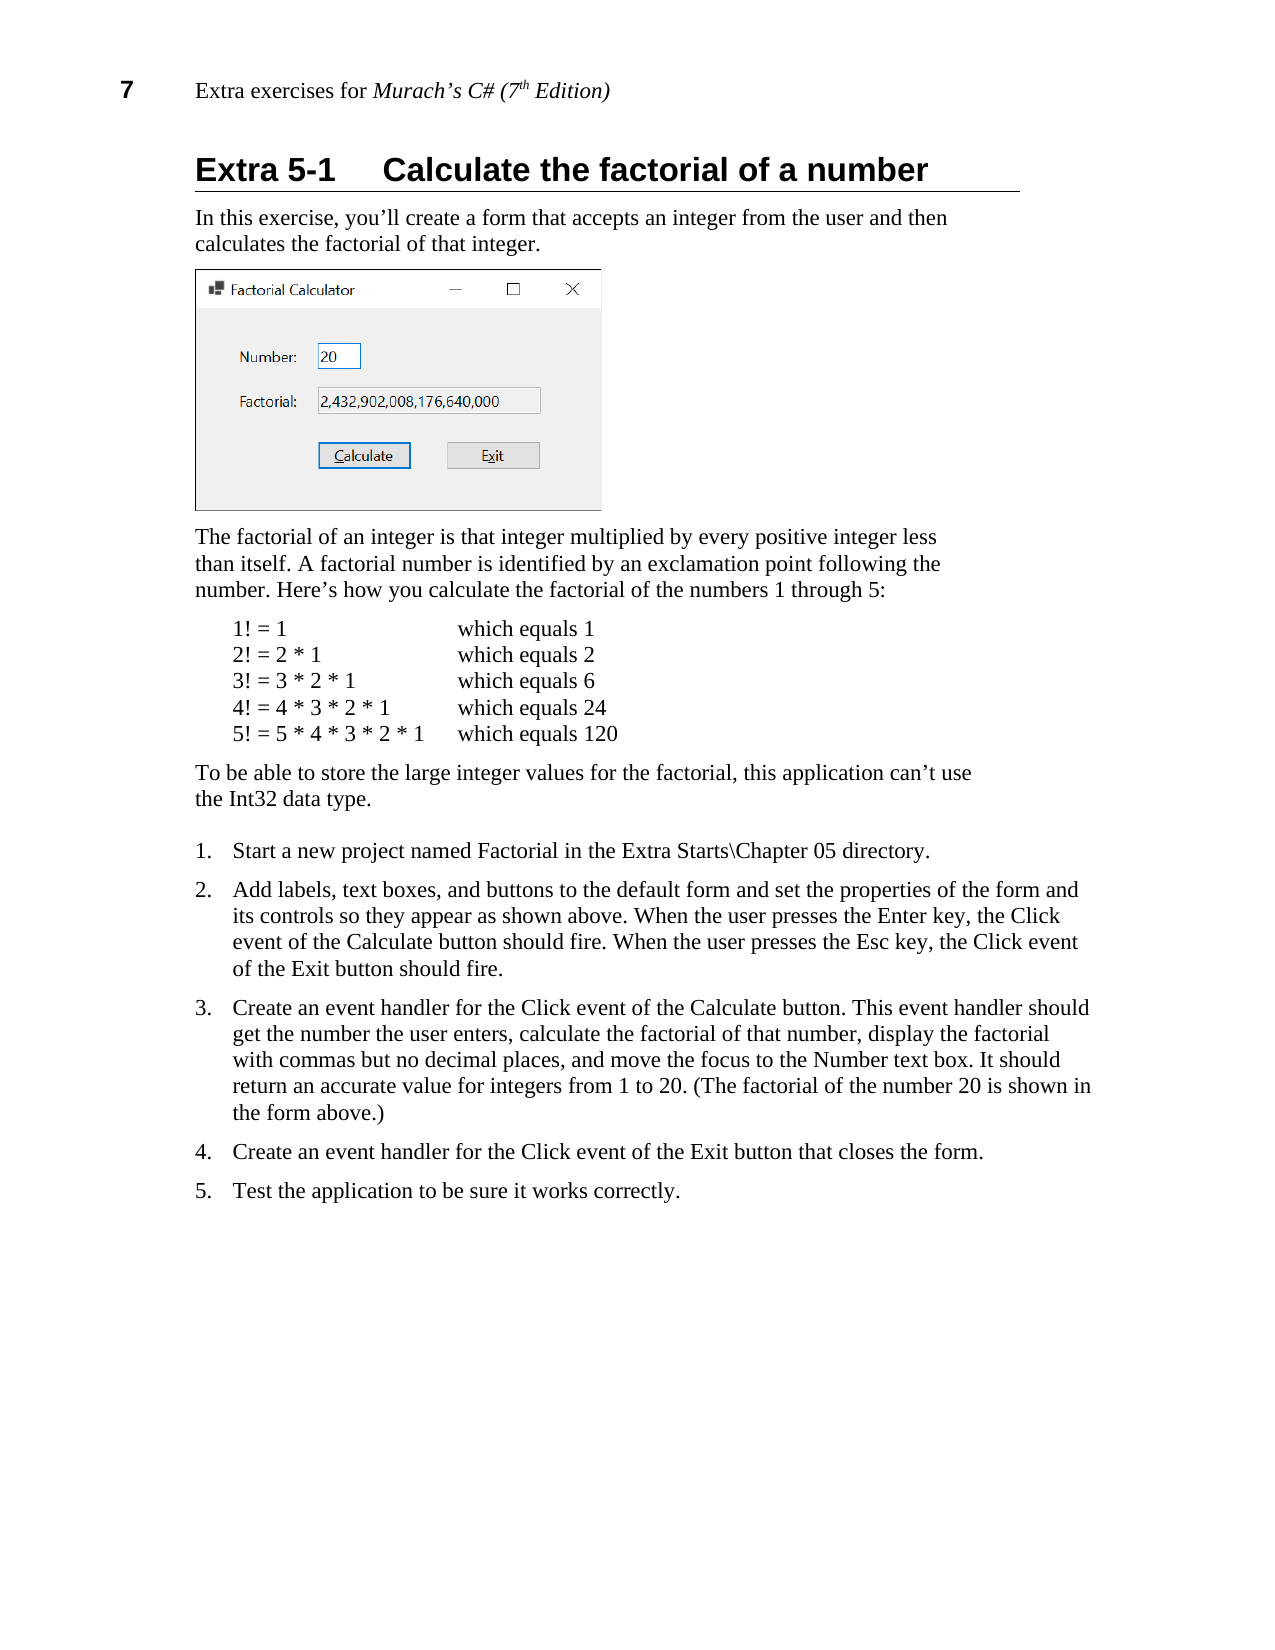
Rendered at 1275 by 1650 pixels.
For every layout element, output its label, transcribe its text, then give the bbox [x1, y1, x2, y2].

text In this exercise, you’ll create a form that accepts an integer from the user and then calculates the factorial of that integer. [195, 204, 982, 257]
list Create an event handler for the Click event of the Calculate button. This event handler should get the number the user enters, calculate the factorial of that number, display the factorial with commas but no decimal places, and move the focus to the Number text box. It should return an accurate value for integers from 1 to 20. (The factorial of the number 20 is shown in the form above.) [195, 993, 1095, 1125]
text To be able to store the large integer values for the factorial, this application can’t use the Int32 data type. [195, 759, 982, 812]
text 1! = 1 which equals 1 2! = 2 * 1 which equals 2 3! = 3 * 2 * 1 which equals 6 4! = 4 * 3 * 2 * 1 which equals 24 5! = 5 * 4 * 3 * 2 * 1 which equals 120 [232, 615, 982, 747]
list Test the application to be sure it works correctly. [195, 1177, 1095, 1203]
text The factorial of an integer is that integer multiplied by every positive integer less than itself. A factorial number is identified by an exclamation point following the number. Here’s how you calculate the factorial of the numbers 1 through 5: [195, 523, 982, 602]
subtitle Extra 5-1 Calculate the factorial of a number [195, 150, 1020, 191]
list Add labels, text boxes, and buttons to the default form and set the properties of the form and its controls so they appear as shown above. When the user presses the Enter key, the Click event of the Calculate button should fire. When the user presses the Esc key, the Click event of the Exit button should fire. [195, 876, 1095, 981]
list Start a new project named Factorial in the Extra Starts\Chapter 05 directory. [195, 837, 982, 863]
list Create an event handler for the Click event of the Exit button that closes the form. [195, 1138, 1095, 1164]
picture [195, 269, 602, 511]
